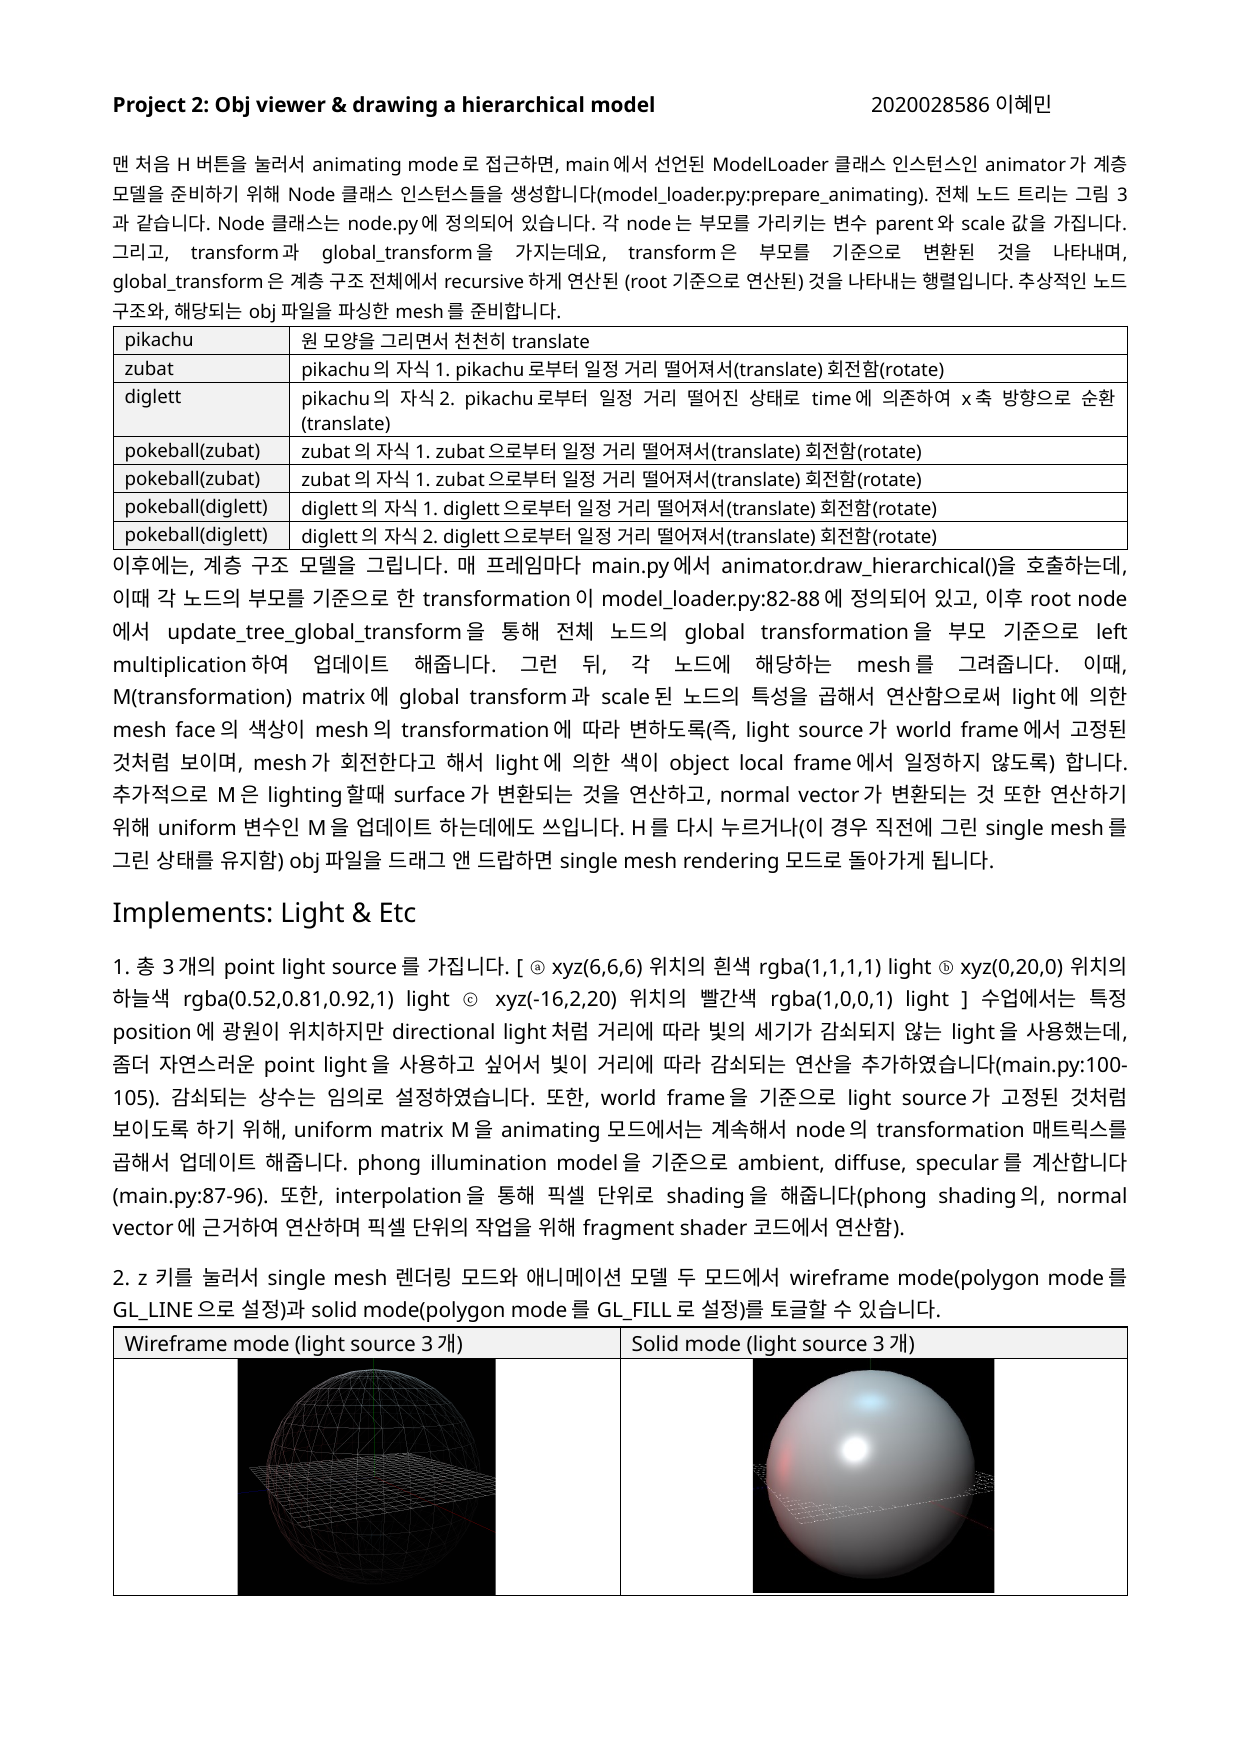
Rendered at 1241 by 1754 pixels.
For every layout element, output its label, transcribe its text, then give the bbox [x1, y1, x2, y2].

text 2. z 키를 눌러서 single mesh 렌더링 모드와 애니메이션 모델 두 모드에서 wireframe mode(polygon mode를 GL_LINE으로 설정)과 solid mode(polygon mode를 GL_FILL로 설정)를 토글할 수 있습니다. [112, 1261, 1128, 1324]
text 맨 처음 H 버튼을 눌러서 animating mode로 접근하면, main에서 선언된 ModelLoader 클래스 인스턴스인 animator가 계층 모델을 준비하기 위해 Node 클래스 인스턴스들을 생성합니다(model_loader.py:prepare_animating). 전체 노드 트리는 그림 3과 같습니다. Node 클래스는 node.py에 정의되어 있습니다. 각 node는 부모를 가리키는 변수 parent와 scale 값을 가집니다. 그리고, transform과 global_transform을 가지는데요, transform은 부모를 기준으로 변환된 것을 나타내며, global_transform은 계층 구조 전체에서 recursive하게 연산된 (root 기준으로 연산된) 것을 나타내는 행렬입니다. 추상적인 노드 구조와, 해당되는 obj 파일을 파싱한 mesh를 준비합니다. [112, 150, 1128, 323]
table_cell [114, 1359, 237, 1595]
table_header 원 모양을 그리면서 천천히 translate [290, 327, 1127, 354]
table_header pikachu [114, 327, 289, 354]
table_cell pokeball(diglett) [114, 522, 289, 549]
table_header Wireframe mode (light source 3개) [114, 1328, 620, 1358]
table_cell pikachu의 자식1. pikachu로부터 일정 거리 떨어져서(translate) 회전함(rotate) [290, 355, 1127, 382]
table_cell diglett의 자식1. diglett으로부터 일정 거리 떨어져서(translate) 회전함(rotate) [290, 493, 1127, 521]
picture [237, 1358, 496, 1596]
table_header Solid mode (light source 3개) [621, 1328, 1127, 1358]
table_cell pokeball(diglett) [114, 493, 289, 521]
picture [752, 1358, 995, 1593]
subtitle Implements: Light & Etc [112, 893, 1128, 930]
text 이후에는, 계층 구조 모델을 그립니다. 매 프레임마다 main.py에서 animator.draw_hierarchical()을 호출하는데, 이때 각 노드의 부모를 기준으로 한 transformation이 model_loader.py:82-88에 정의되어 있고, 이후 root node에서 update_tree_global_transform을 통해 전체 노드의 global transformation을 부모 기준으로 left multiplication하여 업데이트 해줍니다. 그런 뒤, 각 노드에 해당하는 mesh를 그려줍니다. 이때, M(transformation) matrix에 global transform과 scale된 노드의 특성을 곱해서 연산함으로써 light에 의한 mesh face의 색상이 mesh의 transformation에 따라 변하도록(즉, light source가 world frame에서 고정된 것처럼 보이며, mesh가 회전한다고 해서 light에 의한 색이 object local frame에서 일정하지 않도록) 합니다. 추가적으로 M은 lighting할때 surface가 변환되는 것을 연산하고, normal vector가 변환되는 것 또한 연산하기 위해 uniform 변수인 M을 업데이트 하는데에도 쓰입니다. H를 다시 누르거나(이 경우 직전에 그린 single mesh를 그린 상태를 유지함) obj 파일을 드래그 앤 드랍하면 single mesh rendering 모드로 돌아가게 됩니다. [112, 550, 1128, 874]
table_cell [496, 1359, 620, 1595]
table_cell zubat의 자식1. zubat으로부터 일정 거리 떨어져서(translate) 회전함(rotate) [290, 465, 1127, 492]
table_cell zubat의 자식1. zubat으로부터 일정 거리 떨어져서(translate) 회전함(rotate) [290, 437, 1127, 464]
table_cell pokeball(zubat) [114, 465, 289, 492]
text 1. 총 3개의 point light source를 가집니다. [ ⓐ xyz(6,6,6) 위치의 흰색 rgba(1,1,1,1) light ⓑ xyz(0,20,0) 위치의 하늘색 rgba(0.52,0.81,0.92,1) light ⓒ xyz(-16,2,20) 위치의 빨간색 rgba(1,0,0,1) light ] 수업에서는 특정 position에 광원이 위치하지만 directional light처럼 거리에 따라 빛의 세기가 감쇠되지 않는 light을 사용했는데, 좀더 자연스러운 point light을 사용하고 싶어서 빛이 거리에 따라 감쇠되는 연산을 추가하였습니다(main.py:100-105). 감쇠되는 상수는 임의로 설정하였습니다. 또한, world frame을 기준으로 light source가 고정된 것처럼 보이도록 하기 위해, uniform matrix M을 animating 모드에서는 계속해서 node의 transformation 매트릭스를 곱해서 업데이트 해줍니다. phong illumination model을 기준으로 ambient, diffuse, specular를 계산합니다(main.py:87-96). 또한, interpolation을 통해 픽셀 단위로 shading을 해줍니다(phong shading의, normal vector에 근거하여 연산하며 픽셀 단위의 작업을 위해 fragment shader 코드에서 연산함). [112, 950, 1128, 1242]
table_cell diglett [114, 383, 289, 436]
table_cell pokeball(zubat) [114, 437, 289, 464]
table_cell pikachu의 자식2. pikachu로부터 일정 거리 떨어진 상태로 time에 의존하여 x축 방향으로 순환(translate) [290, 383, 1127, 436]
table_cell diglett의 자식2. diglett으로부터 일정 거리 떨어져서(translate) 회전함(rotate) [290, 522, 1127, 549]
table_cell [621, 1359, 1127, 1595]
table_cell zubat [114, 355, 289, 382]
